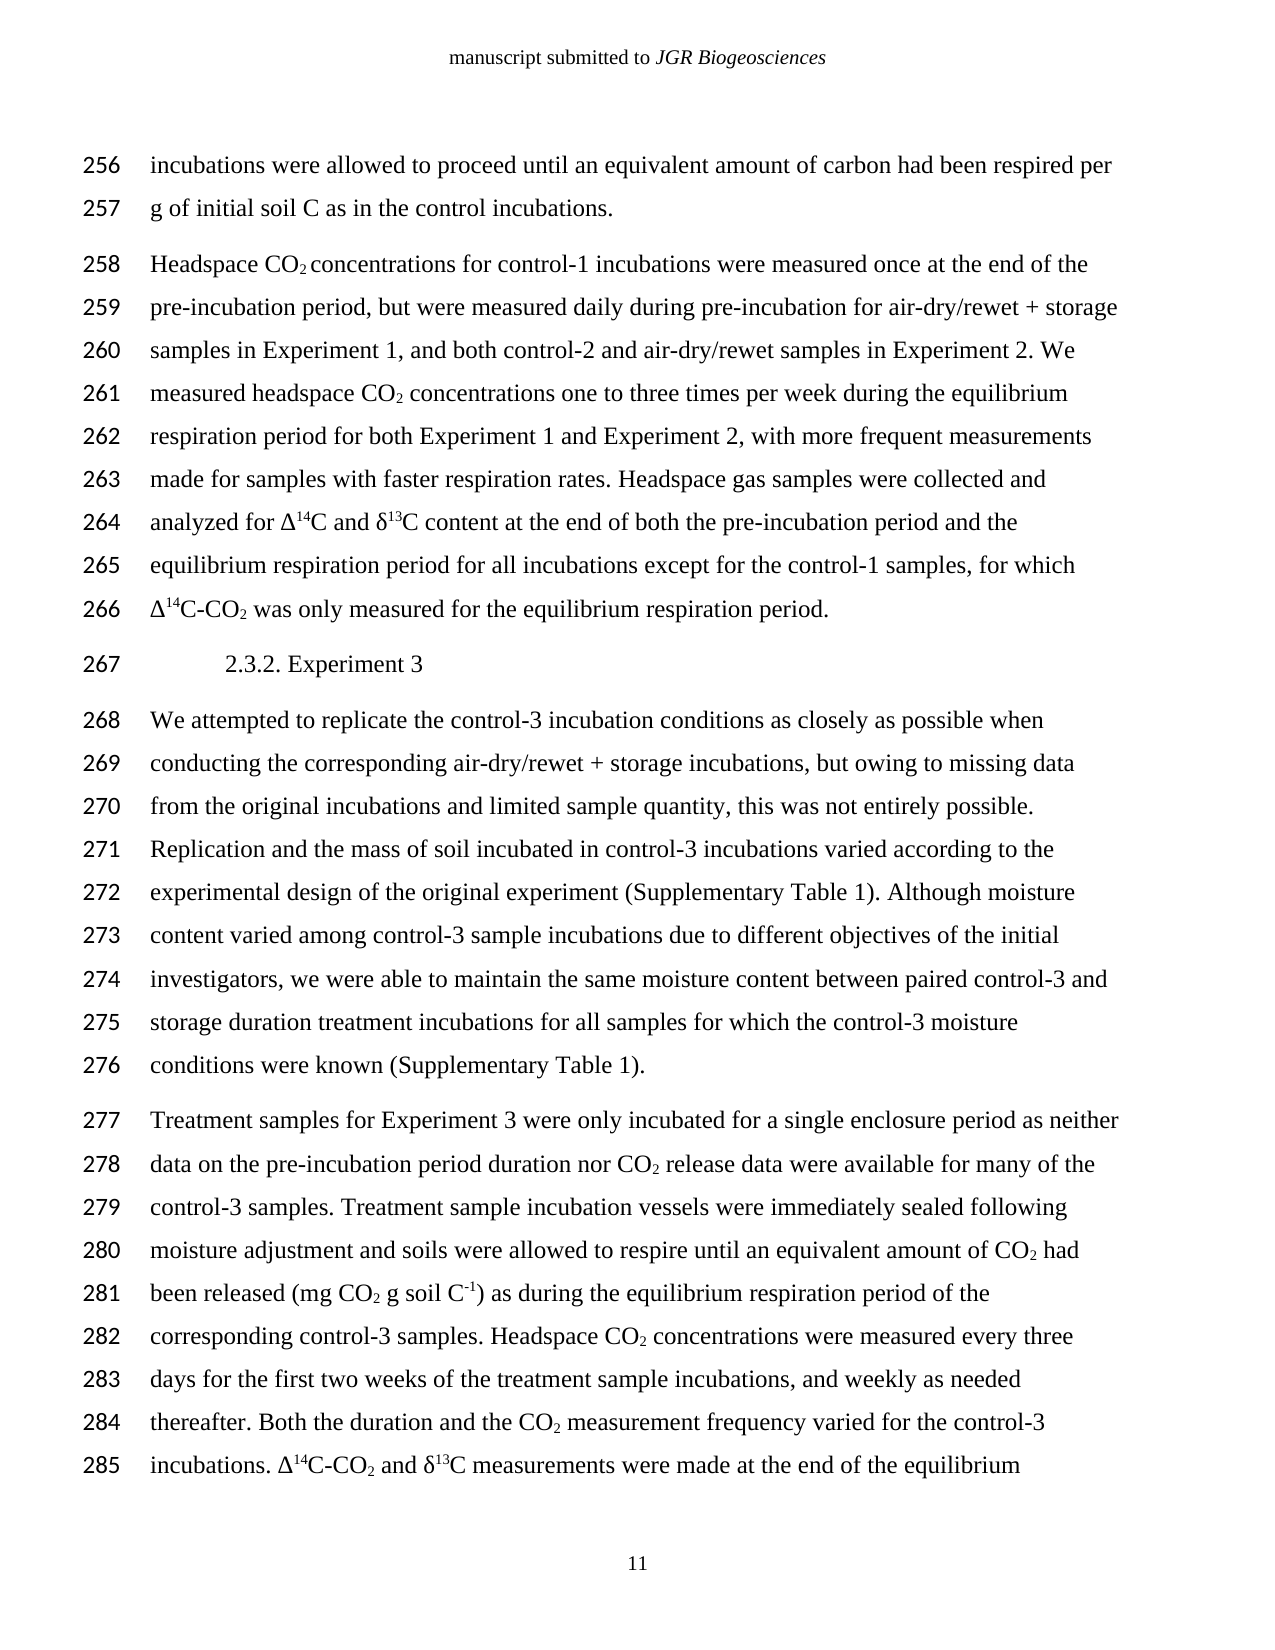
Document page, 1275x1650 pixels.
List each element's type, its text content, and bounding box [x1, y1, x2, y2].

text 2.3.2. Experiment 3 [150, 649, 1125, 678]
text We attempted to replicate the control-3 incubation conditions as closely as possible when conducting the corresponding air-dry/rewet + storage incubations, but owing to missing data from the original incubations and limited sample quantity, this was not entirely possible. Replication and the mass of soil incubated in control-3 incubations varied according to the experimental design of the original experiment (Supplementary Table 1). Although moisture content varied among control-3 sample incubations due to different objectives of the initial investigators, we were able to maintain the same moisture content between paired control-3 and storage duration treatment incubations for all samples for which the control-3 moisture conditions were known (Supplementary Table 1). [150, 705, 1125, 1079]
text Headspace CO2 concentrations for control-1 incubations were measured once at the end of the pre-incubation period, but were measured daily during pre-incubation for air-dry/rewet + storage samples in Experiment 1, and both control-2 and air-dry/rewet samples in Experiment 2. We measured headspace CO2 concentrations one to three times per week during the equilibrium respiration period for both Experiment 1 and Experiment 2, with more frequent measurements made for samples with faster respiration rates. Headspace gas samples were collected and analyzed for ∆14C and δ13C content at the end of both the pre-incubation period and the equilibrium respiration period for all incubations except for the control-1 samples, for which ∆14C-CO2 was only measured for the equilibrium respiration period. [150, 249, 1125, 622]
text Treatment samples for Experiment 3 were only incubated for a single enclosure period as neither data on the pre-incubation period duration nor CO2 release data were available for many of the control-3 samples. Treatment sample incubation vessels were immediately sealed following moisture adjustment and soils were allowed to respire until an equivalent amount of CO2 had been released (mg CO2 g soil C-1) as during the equilibrium respiration period of the corresponding control-3 samples. Headspace CO2 concentrations were measured every three days for the first two weeks of the treatment sample incubations, and weekly as needed thereafter. Both the duration and the CO2 measurement frequency varied for the control-3 incubations. ∆14C-CO2 and δ13C measurements were made at the end of the equilibrium [150, 1106, 1125, 1479]
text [150, 150, 1125, 222]
